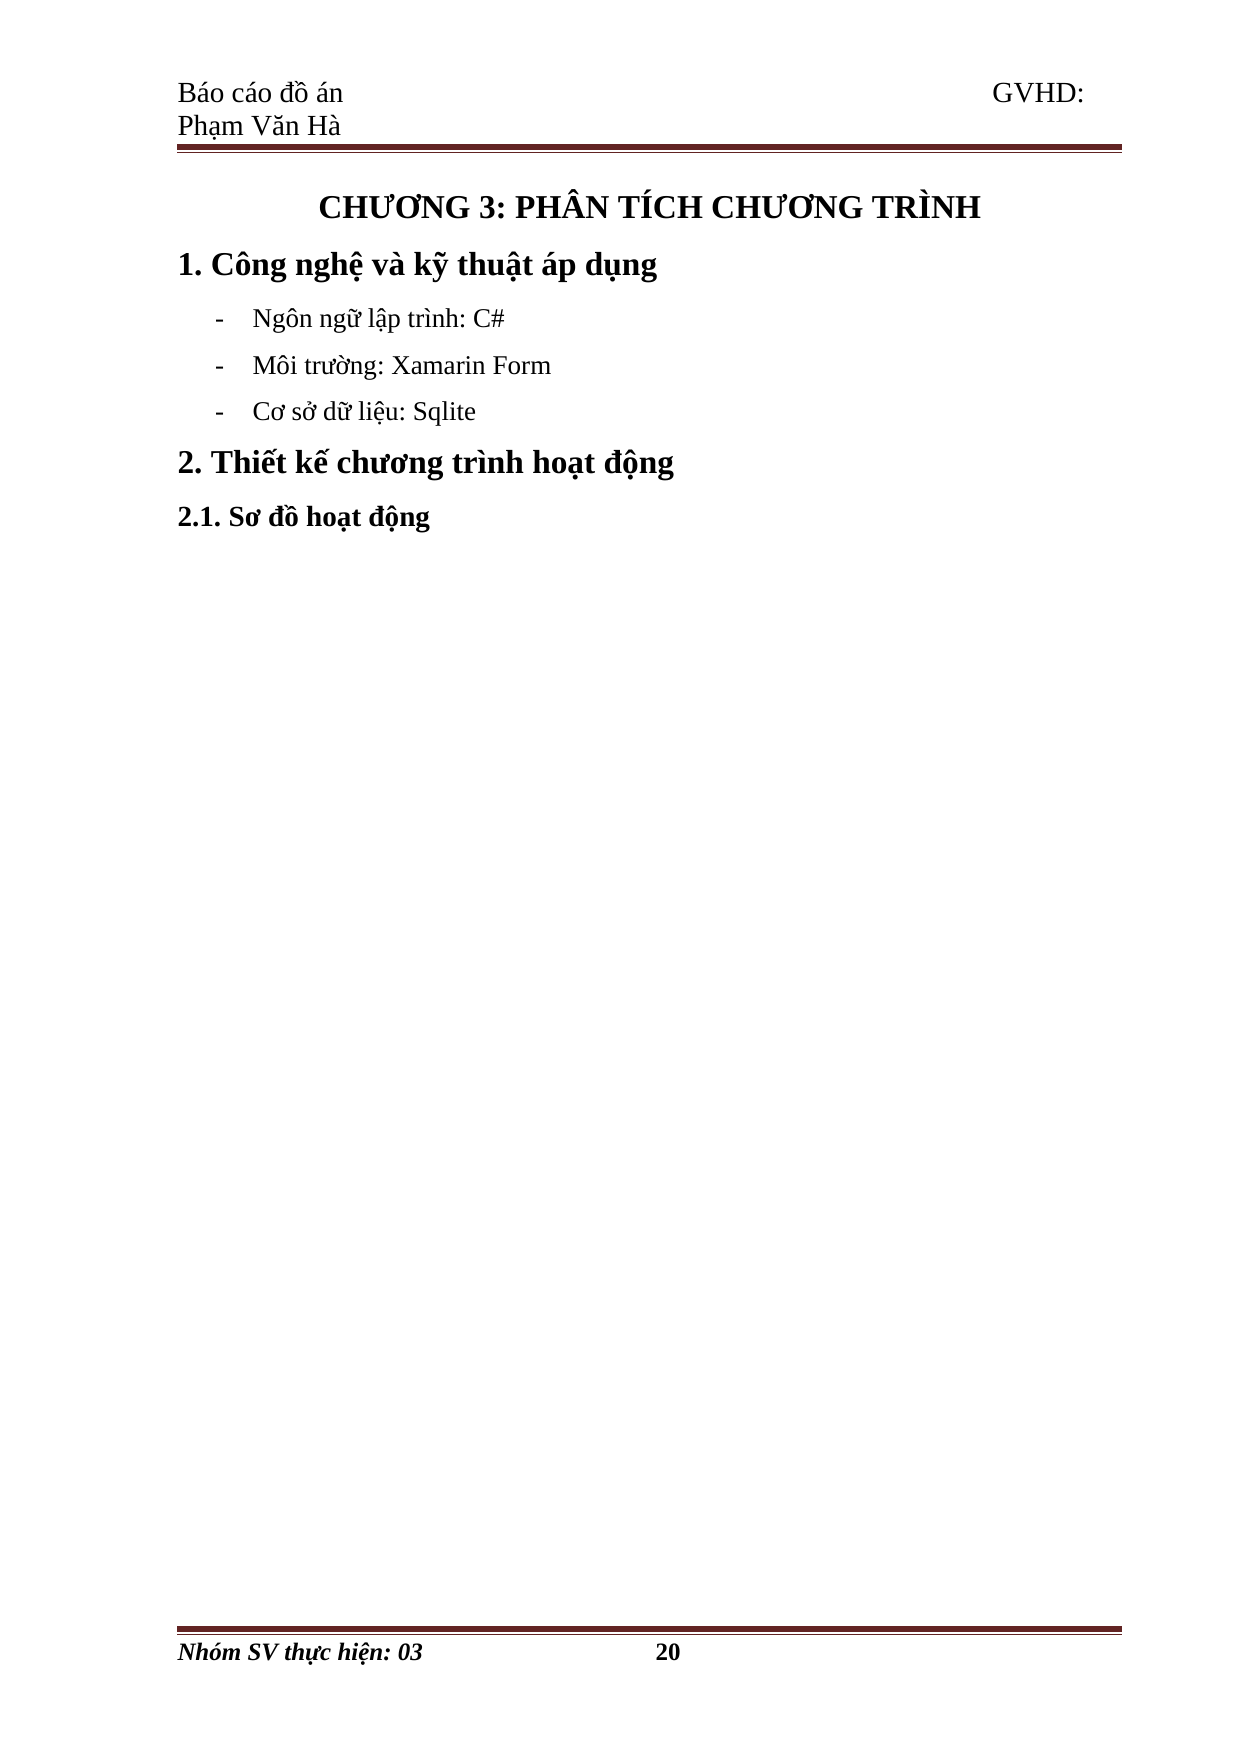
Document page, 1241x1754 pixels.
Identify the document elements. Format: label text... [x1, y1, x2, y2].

list Cơ sở dữ liệu: Sqlite [215, 395, 1122, 427]
list Ngôn ngữ lập trình: C# [215, 302, 1122, 333]
list Môi trường: Xamarin Form [215, 349, 1122, 380]
subtitle 2. Thiết kế chương trình hoạt động [177, 442, 1122, 480]
subtitle 2.1. Sơ đồ hoạt động [177, 499, 1122, 533]
subtitle 1. Công nghệ và kỹ thuật áp dụng [177, 244, 1122, 283]
subtitle CHƯƠNG 3: PHÂN TÍCH CHƯƠNG TRÌNH [177, 187, 1122, 225]
